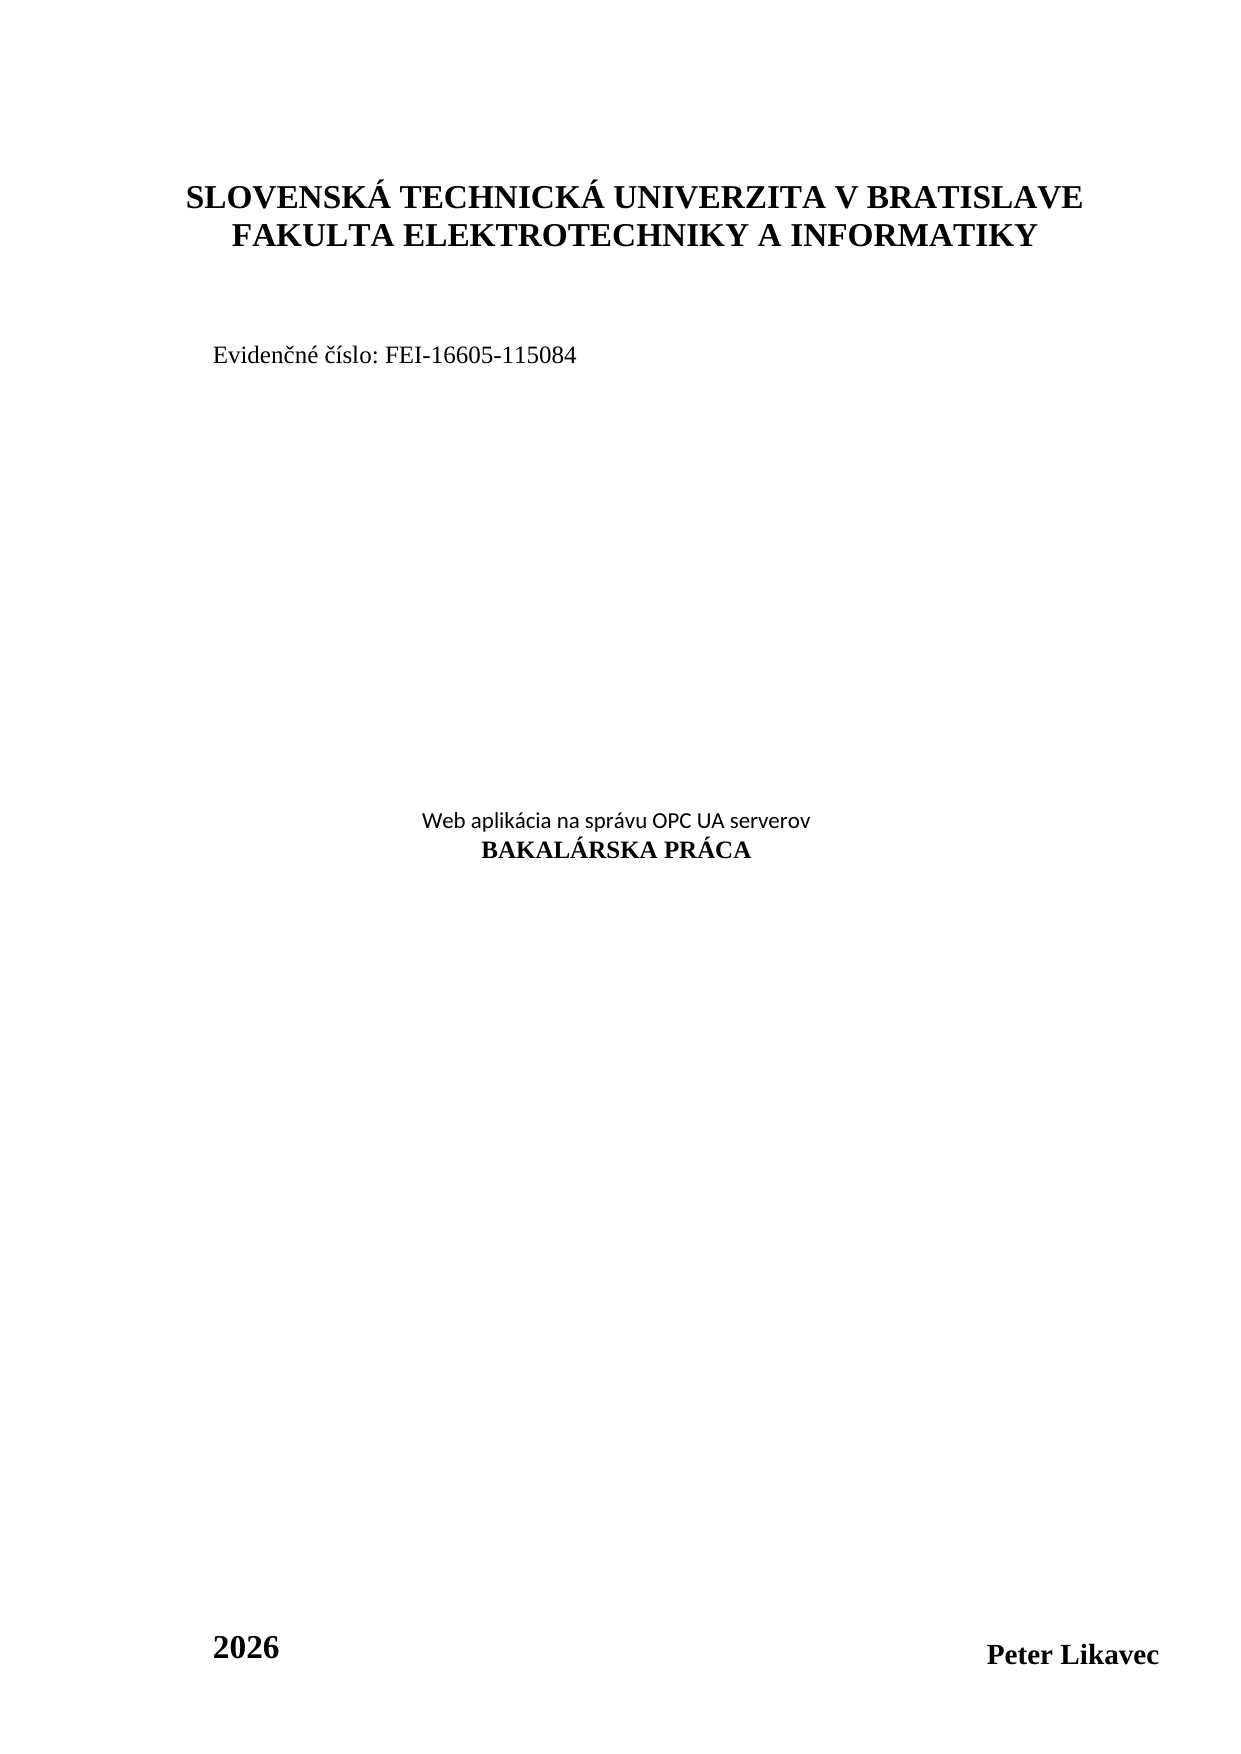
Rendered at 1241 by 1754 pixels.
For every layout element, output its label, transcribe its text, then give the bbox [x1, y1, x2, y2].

text Evidenčné číslo: [177, 340, 1092, 369]
text SLOVENSKÁ TECHNICKÁ UNIVERZITA V BRATISLAVE [177, 177, 1092, 216]
text FAKULTA ELEKTROTECHNIKY A INFORMATIKY [177, 216, 1092, 254]
